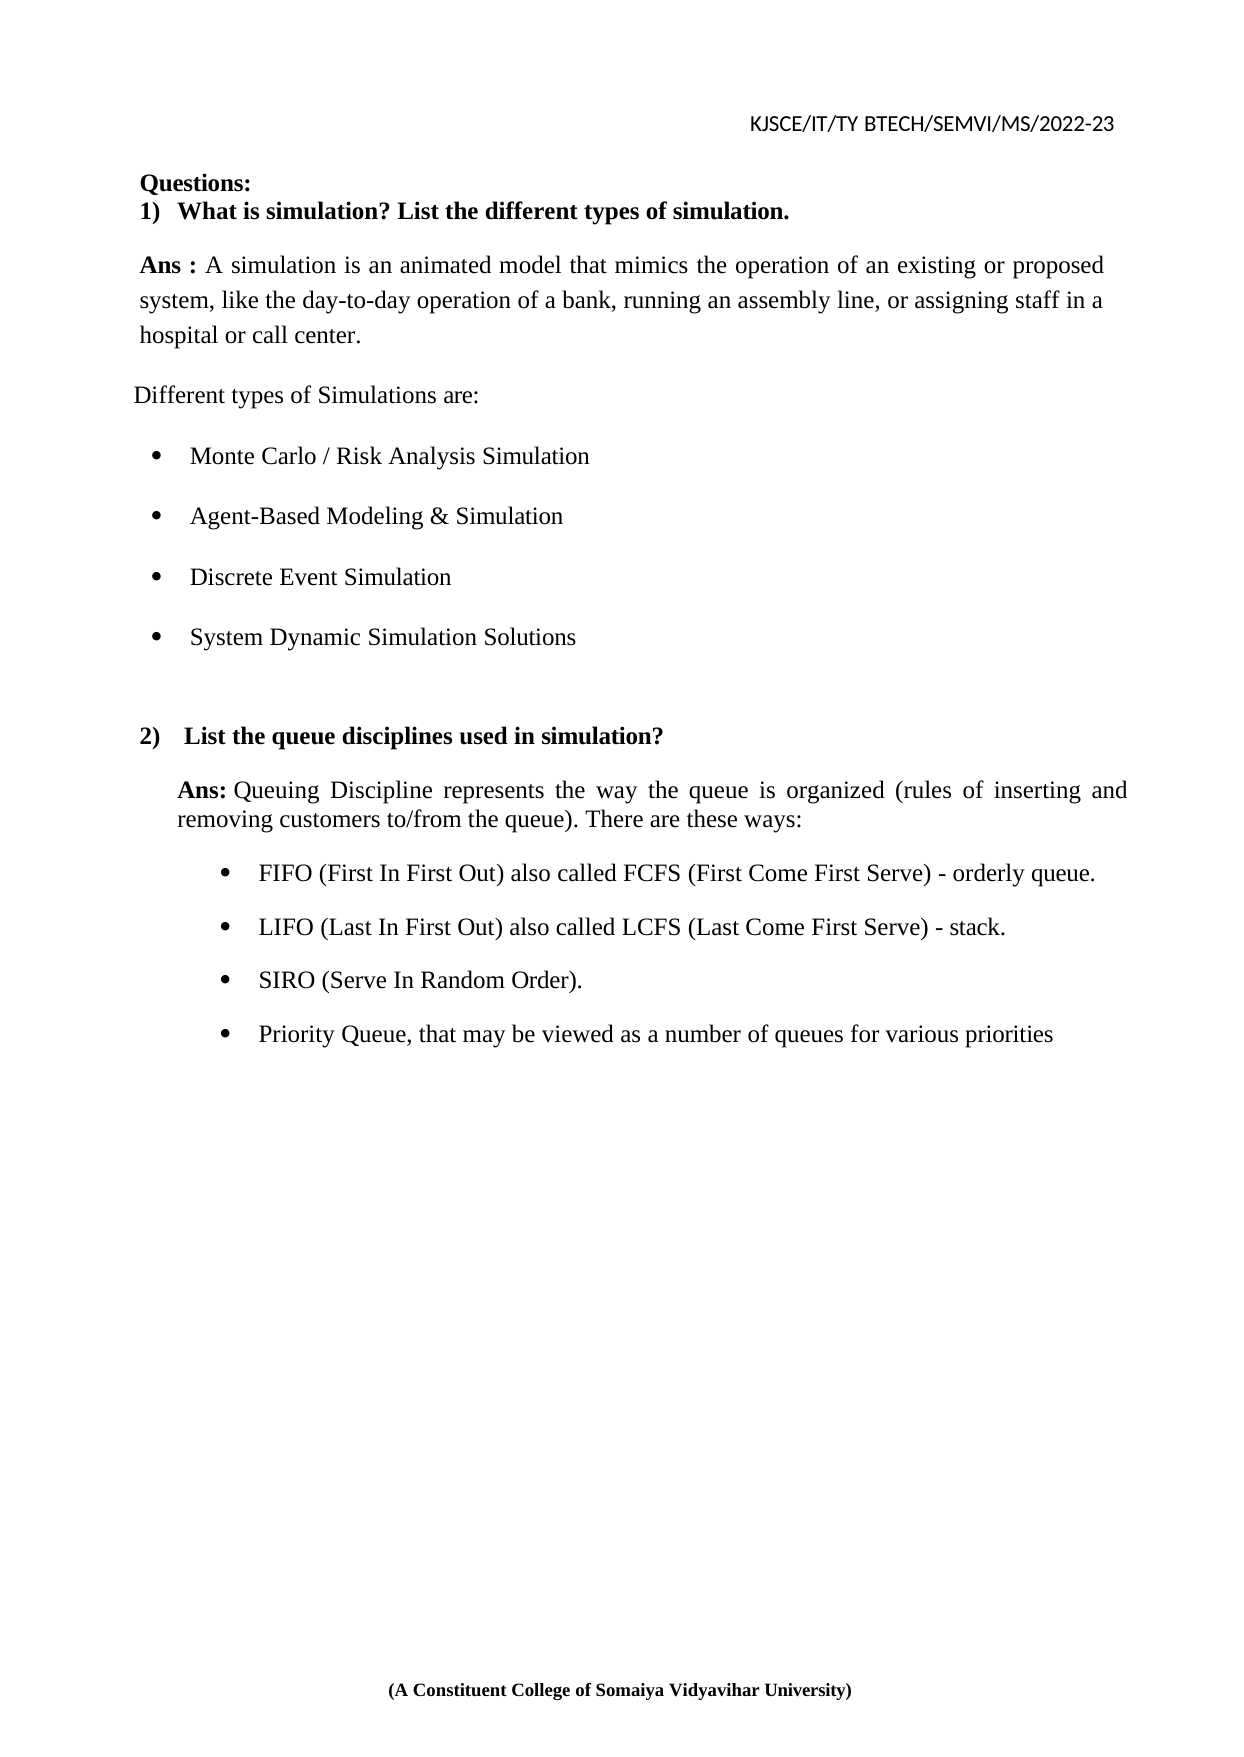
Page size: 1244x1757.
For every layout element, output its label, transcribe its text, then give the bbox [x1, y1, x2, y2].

text Ans: Queuing Discipline represents the way the queue is organized (rules of inserting and removing customers to/from the queue). There are these ways: [177, 775, 1158, 833]
subtitle List the queue disciplines used in simulation? [139, 721, 1158, 750]
text Questions: [139, 169, 1158, 197]
list Monte Carlo / Risk Analysis Simulation [152, 441, 1158, 470]
list FIFO (First In First Out) also called FCFS (First Come First Serve) - orderly queue. [221, 858, 1158, 887]
list Priority Queue, that may be viewed as a number of queues for various priorities [221, 1019, 1158, 1047]
list What is simulation? List the different types of simulation. [139, 197, 1158, 225]
list Discrete Event Simulation [152, 562, 1158, 590]
list Agent-Based Modeling & Simulation [152, 501, 1158, 530]
list SIRO (Serve In Random Order). [221, 965, 1158, 994]
text Ans : A simulation is an animated model that mimics the operation of an existing or proposed system, like the day-to-day operation of a bank, running an assembly line, or assigning staff in a hospital or call center. [139, 250, 1104, 349]
list System Dynamic Simulation Solutions [152, 622, 1158, 651]
list LIFO (Last In First Out) also called LCFS (Last Come First Serve) - stack. [221, 912, 1158, 940]
text Different types of Simulations are: [133, 380, 1158, 409]
